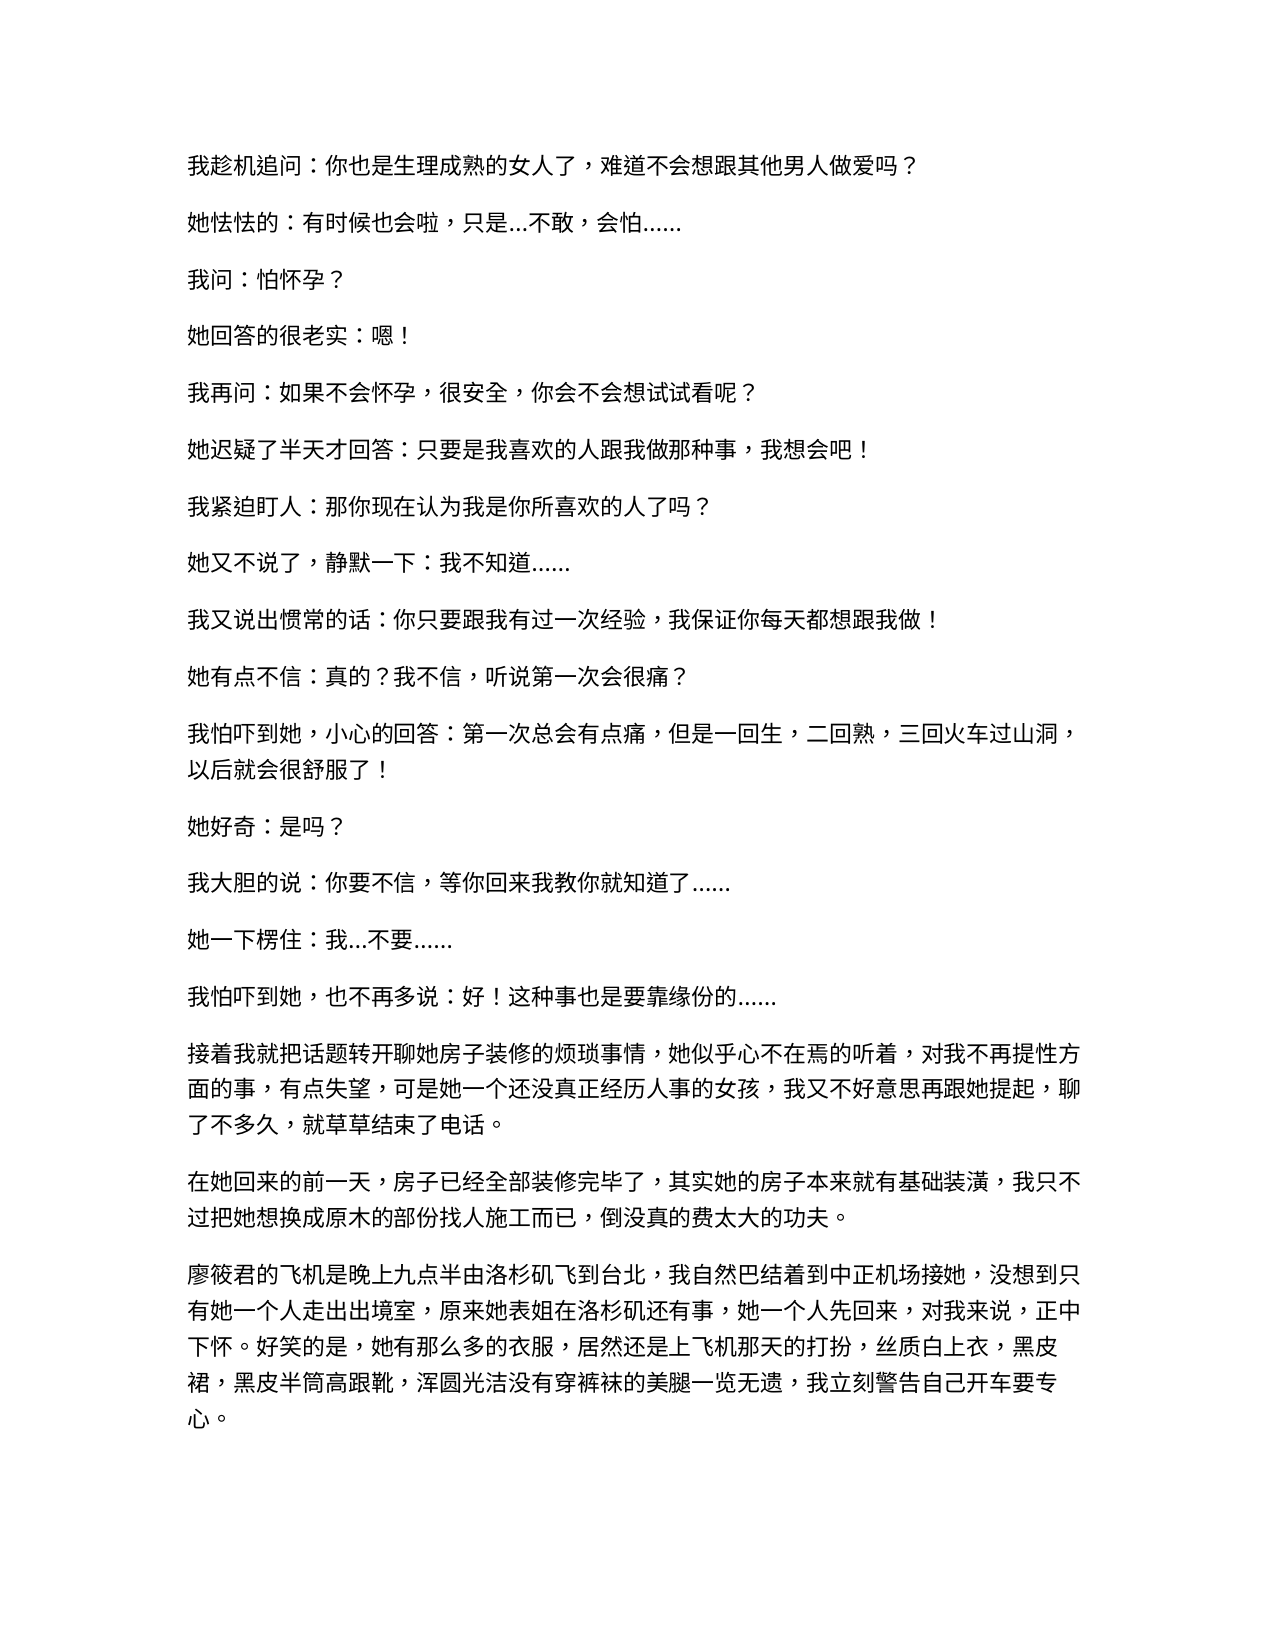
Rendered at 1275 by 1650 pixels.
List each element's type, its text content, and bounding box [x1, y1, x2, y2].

text 她有点不信：真的？我不信，听说第一次会很痛？ [187, 661, 1087, 692]
text 她一下楞住：我…不要…… [187, 924, 1087, 955]
text 我怕吓到她，也不再多说：好！这种事也是要靠缘份的…… [187, 981, 1087, 1012]
text 她迟疑了半天才回答：只要是我喜欢的人跟我做那种事，我想会吧！ [187, 434, 1087, 465]
text 我紧迫盯人：那你现在认为我是你所喜欢的人了吗？ [187, 491, 1087, 522]
text 接着我就把话题转开聊她房子装修的烦琐事情，她似乎心不在焉的听着，对我不再提性方面的事，有点失望，可是她一个还没真正经历人事的女孩，我又不好意思再跟她提起，聊了不多久，就草草结束了电话。 [187, 1037, 1087, 1141]
text 在她回来的前一天，房子已经全部装修完毕了，其实她的房子本来就有基础装潢，我只不过把她想换成原木的部份找人施工而已，倒没真的费太大的功夫。 [187, 1166, 1087, 1233]
text 我问：怕怀孕？ [187, 263, 1087, 295]
text 我怕吓到她，小心的回答：第一次总会有点痛，但是一回生，二回熟，三回火车过山洞，以后就会很舒服了！ [187, 718, 1087, 785]
text 她怯怯的：有时候也会啦，只是…不敢，会怕…… [187, 207, 1087, 238]
text 廖筱君的飞机是晚上九点半由洛杉矶飞到台北，我自然巴结着到中正机场接她，没想到只有她一个人走出出境室，原来她表姐在洛杉矶还有事，她一个人先回来，对我来说，正中下怀。好笑的是，她有那么多的衣服，居然还是上飞机那天的打扮，丝质白上衣，黑皮裙，黑皮半筒高跟靴，浑圆光洁没有穿裤袜的美腿一览无遗，我立刻警告自己开车要专心。 [187, 1259, 1087, 1434]
text 她又不说了，静默一下：我不知道…… [187, 547, 1087, 579]
text 她好奇：是吗？ [187, 810, 1087, 842]
text 她回答的很老实：嗯！ [187, 320, 1087, 352]
text 我大胆的说：你要不信，等你回来我教你就知道了…… [187, 867, 1087, 898]
text 我又说出惯常的话：你只要跟我有过一次经验，我保证你每天都想跟我做！ [187, 604, 1087, 635]
text 我趁机追问：你也是生理成熟的女人了，难道不会想跟其他男人做爱吗？ [187, 150, 1087, 181]
text 我再问：如果不会怀孕，很安全，你会不会想试试看呢？ [187, 377, 1087, 408]
